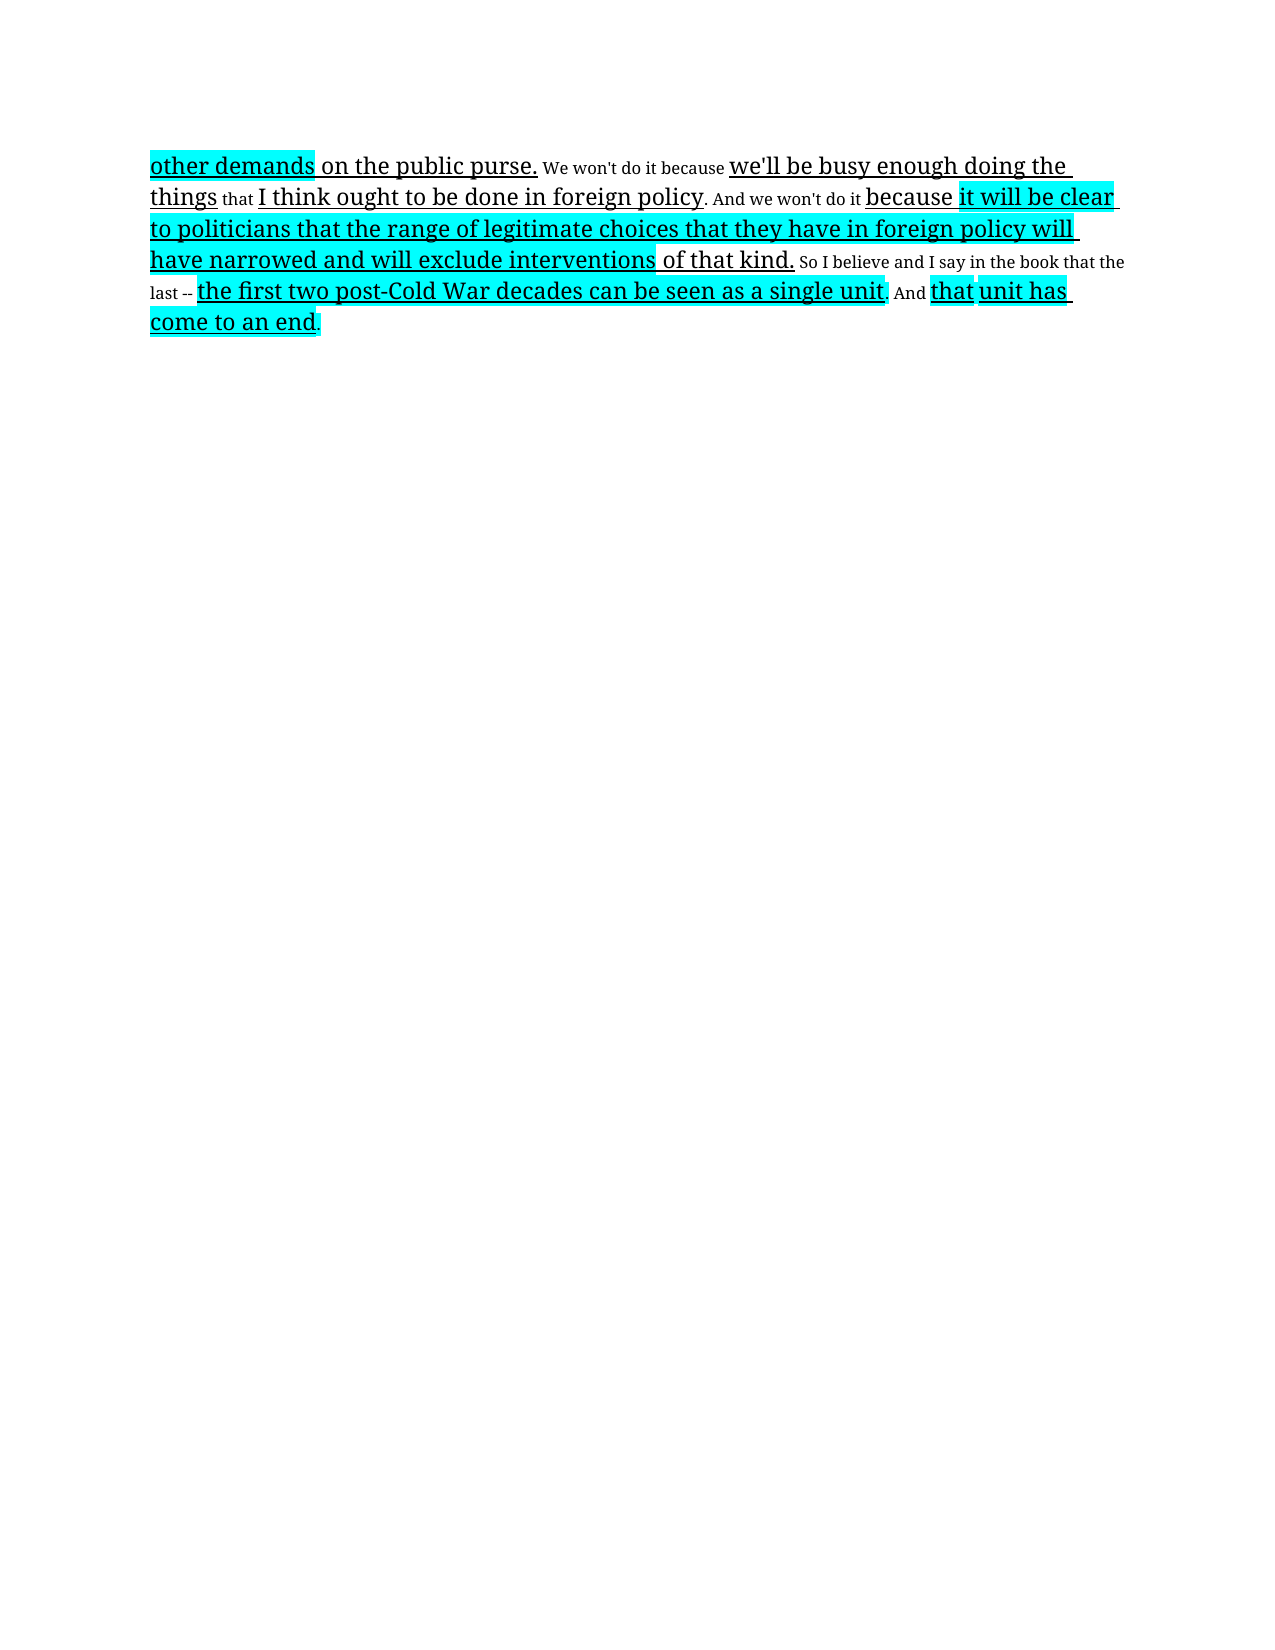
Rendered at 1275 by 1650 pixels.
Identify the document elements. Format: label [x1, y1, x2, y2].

text [150, 150, 1125, 337]
